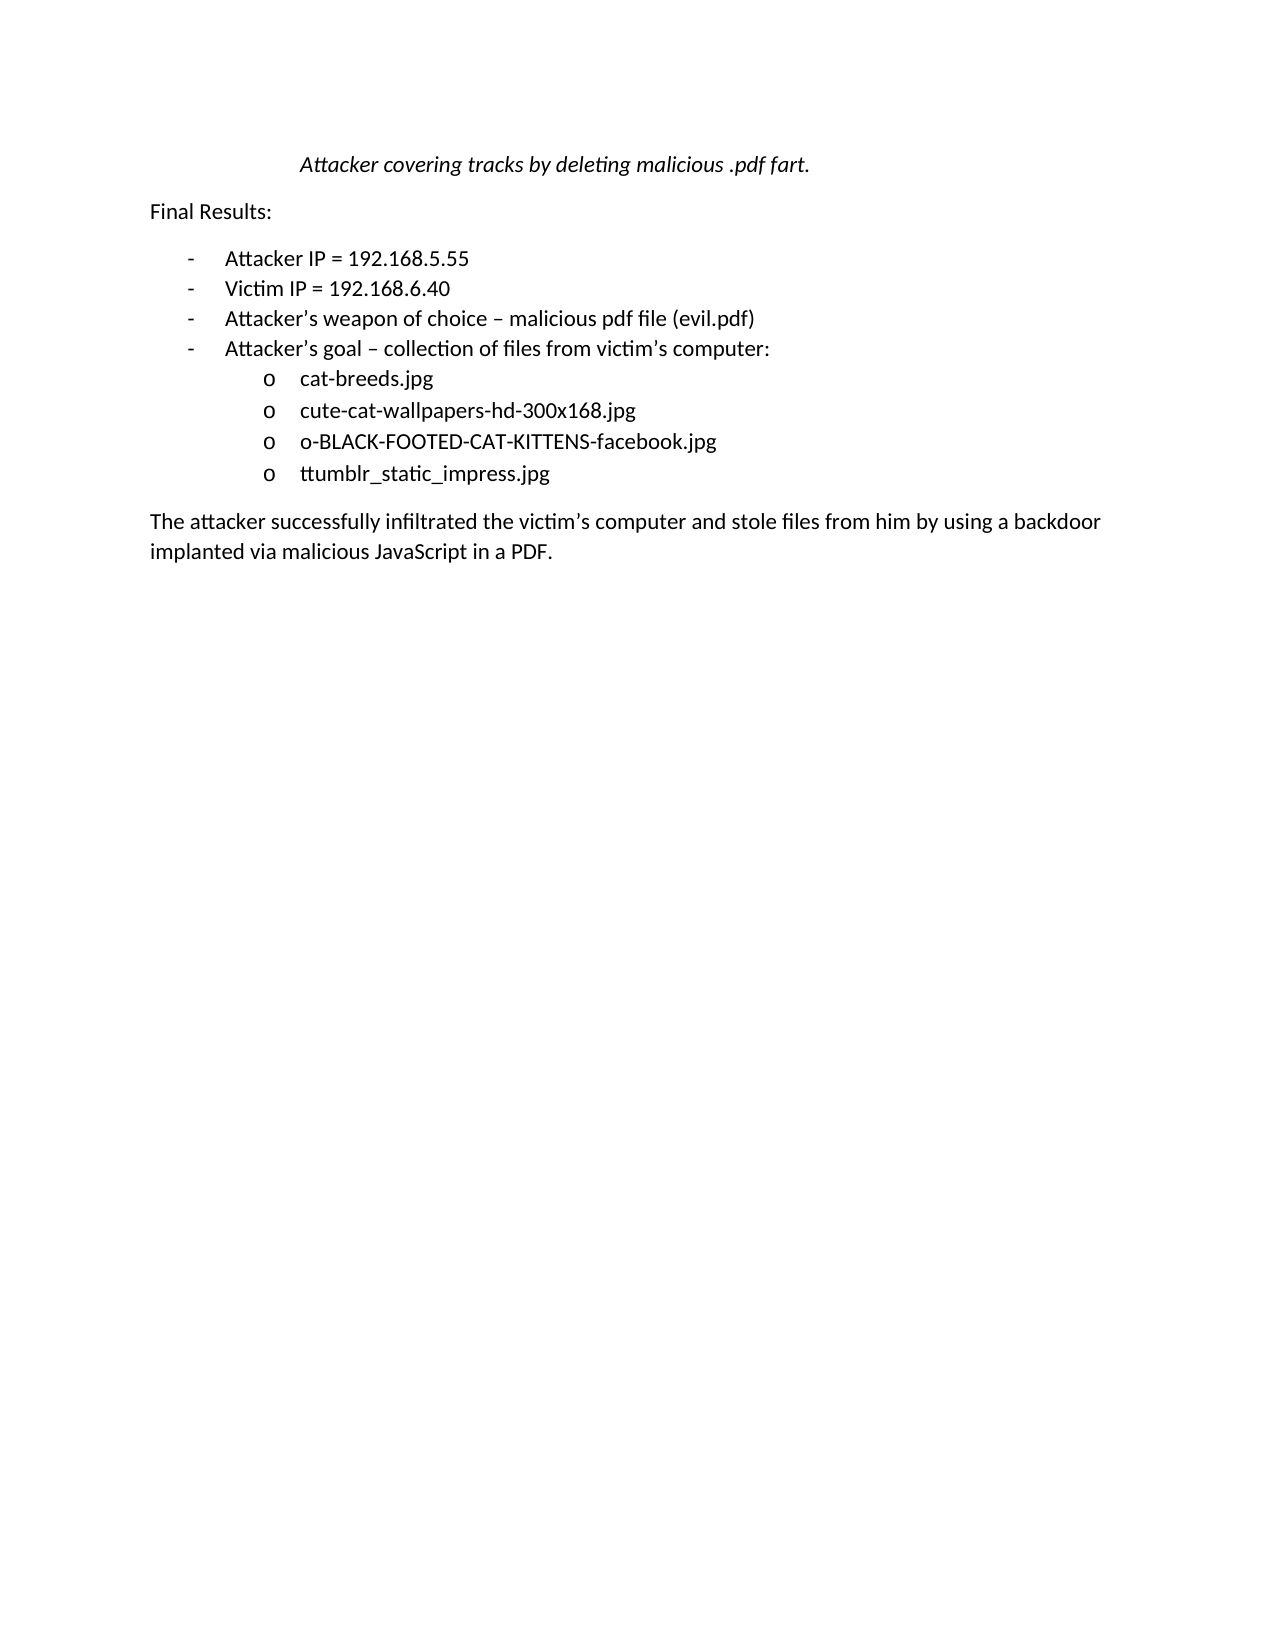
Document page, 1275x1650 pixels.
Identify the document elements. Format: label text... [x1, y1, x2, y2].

list cute-cat-wallpapers-hd-300x168.jpg [262, 396, 1125, 425]
list Attacker covering tracks by deleting malicious .pdf fart. [300, 150, 1125, 178]
list ttumblr_static_impress.jpg [262, 459, 1125, 488]
text The attacker successfully infiltrated the victim’s computer and stole files from him by using a backdoor implanted via malicious JavaScript in a PDF. [150, 507, 1125, 565]
list Attacker’s weapon of choice – malicious pdf file (evil.pdf) [187, 304, 1125, 332]
list o-BLACK-FOOTED-CAT-KITTENS-facebook.jpg [262, 427, 1125, 457]
text Final Results: [150, 197, 1125, 225]
list Victim IP = 192.168.6.40 [187, 274, 1125, 302]
list Attacker’s goal – collection of files from victim’s computer: [187, 334, 1125, 362]
list cat-breeds.jpg [262, 364, 1125, 394]
list Attacker IP = 192.168.5.55 [187, 244, 1125, 272]
